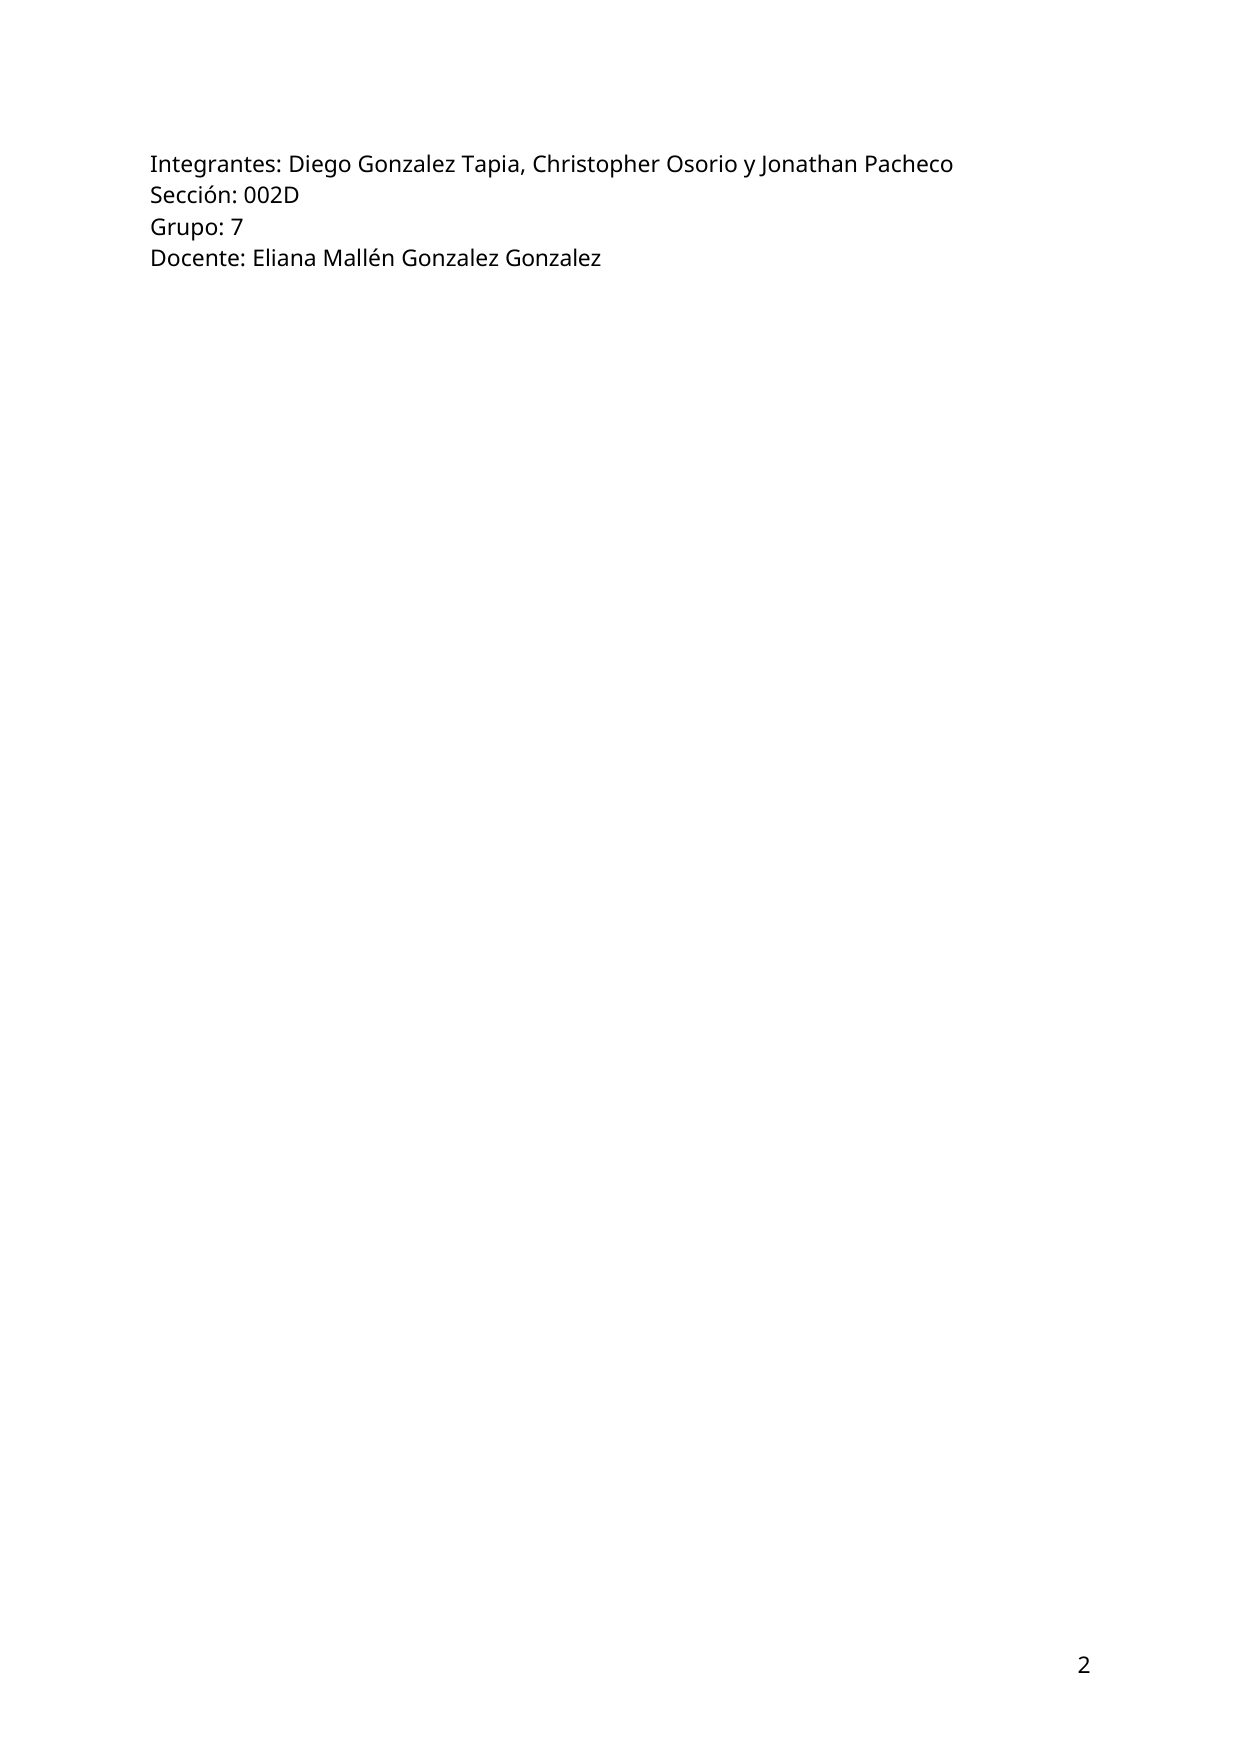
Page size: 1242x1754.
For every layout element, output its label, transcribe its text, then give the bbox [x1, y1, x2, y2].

text Grupo: 7 [150, 210, 1094, 242]
text Docente: Eliana Mallén Gonzalez Gonzalez [150, 242, 1094, 273]
text Integrantes: Diego Gonzalez Tapia, Christopher Osorio y Jonathan Pacheco Sección: 002D [150, 148, 1002, 210]
